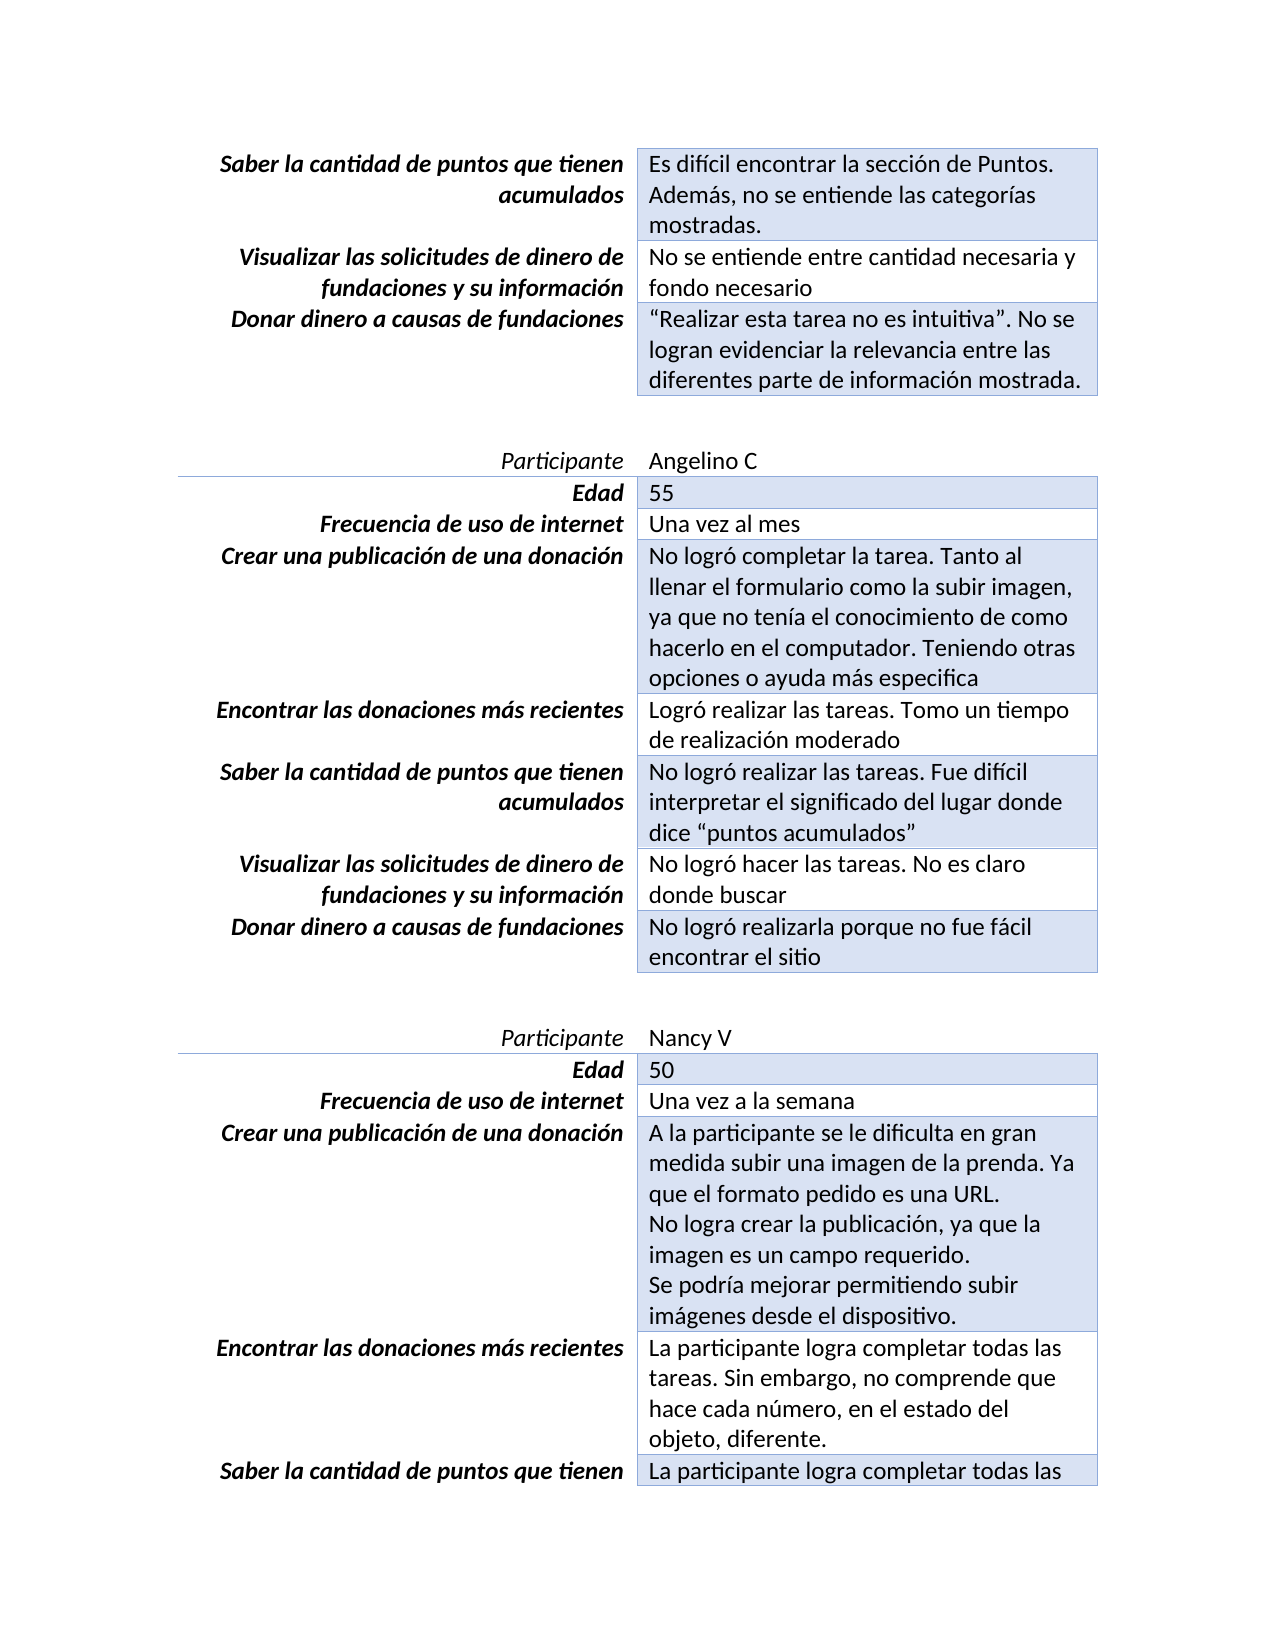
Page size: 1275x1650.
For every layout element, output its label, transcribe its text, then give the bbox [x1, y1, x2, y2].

table_cell Crear una publicación de una donación [178, 1116, 637, 1331]
table_header Angelino C [638, 446, 1097, 476]
table_cell Saber la cantidad de puntos que tienen acumulados [178, 148, 637, 240]
table_cell Logró realizar las tareas. Tomo un tiempo de realización moderado [638, 694, 1097, 755]
table_cell Visualizar las solicitudes de dinero de fundaciones y su información [178, 848, 637, 909]
table_cell Frecuencia de uso de internet [178, 1084, 637, 1116]
table_cell La participante logra completar todas las tareas. Sin embargo, no comprende que hace cada número, en el estado del objeto, diferente. [638, 1332, 1097, 1454]
table_cell No logró completar la tarea. Tanto al llenar el formulario como la subir imagen, ya que no tenía el conocimiento de como hacerlo en el computador. Teniendo otras opciones o ayuda más especifica [638, 540, 1097, 693]
table_cell Edad [178, 1054, 637, 1084]
table_cell Crear una publicación de una donación [178, 539, 637, 693]
table_cell No logró realizarla porque no fue fácil encontrar el sitio [638, 911, 1097, 972]
table_cell No logró realizar las tareas. Fue difícil interpretar el significado del lugar donde dice “puntos acumulados” [638, 756, 1097, 847]
table_header Nancy V [638, 1022, 1097, 1053]
table_cell Saber la cantidad de puntos que tienen acumulados [178, 755, 637, 847]
table_cell Edad [178, 477, 637, 508]
table_header Participante [178, 1022, 637, 1053]
table_cell Encontrar las donaciones más recientes [178, 693, 637, 755]
table_cell 55 [638, 477, 1097, 508]
table_cell 50 [638, 1054, 1097, 1084]
table_cell Donar dinero a causas de fundaciones [178, 910, 637, 972]
table_cell No logró hacer las tareas. No es claro donde buscar [638, 849, 1097, 909]
table_cell Visualizar las solicitudes de dinero de fundaciones y su información [178, 240, 637, 302]
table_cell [178, 1454, 637, 1485]
table_cell A la participante se le dificulta en gran medida subir una imagen de la prenda. Ya que el formato pedido es una URL. No logra crear la publicación, ya que la imagen es un campo requerido. Se podría mejorar permitiendo subir imágenes desde el dispositivo. [638, 1117, 1097, 1331]
table_cell Donar dinero a causas de fundaciones [178, 302, 637, 395]
table_cell Una vez al mes [638, 509, 1097, 539]
table_header Participante [178, 446, 637, 476]
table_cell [638, 1455, 1097, 1485]
table_cell “Realizar esta tarea no es intuitiva”. No se logran evidenciar la relevancia entre las diferentes parte de información mostrada. [638, 303, 1097, 395]
table_cell Es difícil encontrar la sección de Puntos. Además, no se entiende las categorías mostradas. [638, 149, 1097, 240]
table_cell Frecuencia de uso de internet [178, 508, 637, 539]
table_cell Una vez a la semana [638, 1085, 1097, 1116]
table_cell No se entiende entre cantidad necesaria y fondo necesario [638, 241, 1097, 302]
table_cell Encontrar las donaciones más recientes [178, 1331, 637, 1454]
